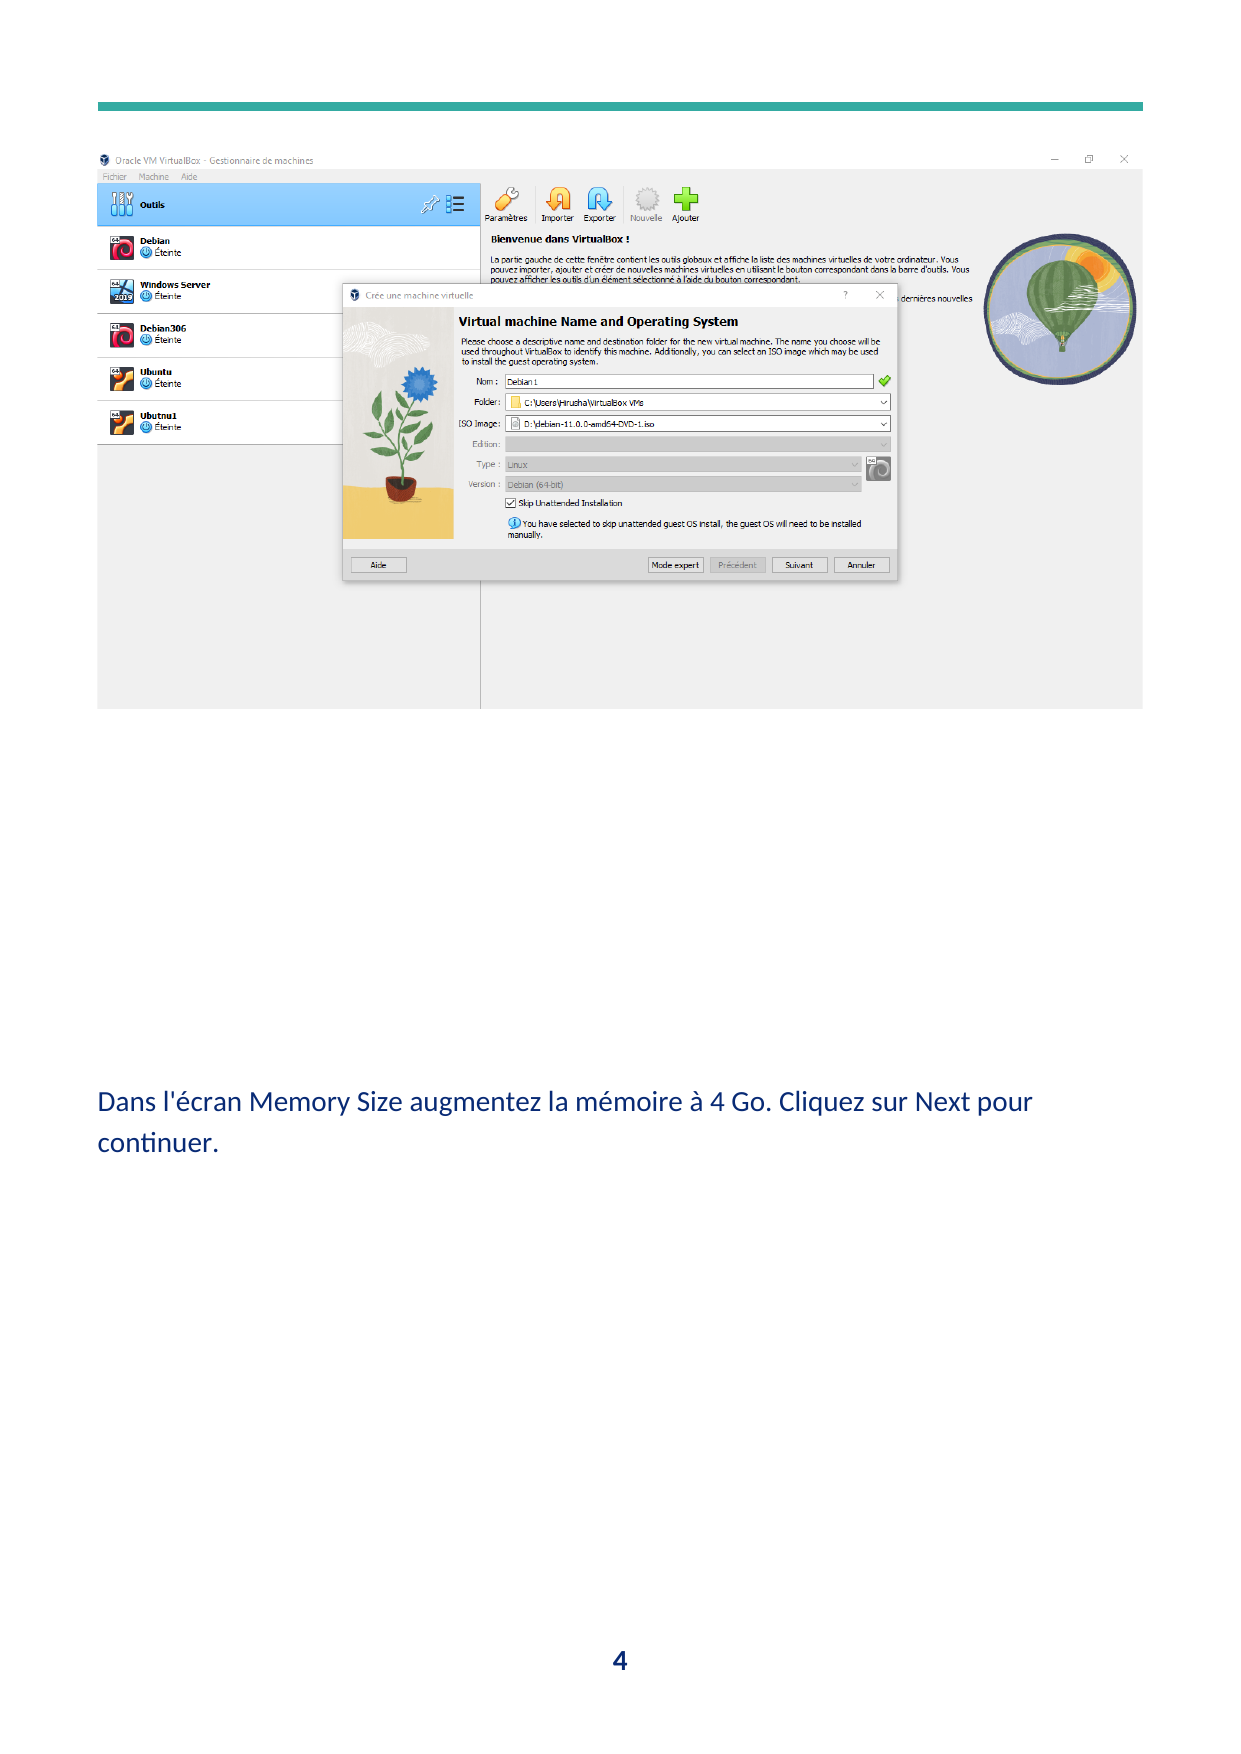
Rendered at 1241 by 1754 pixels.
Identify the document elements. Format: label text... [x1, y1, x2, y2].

text Dans l'écran Memory Size augmentez la mémoire à 4 Go. Cliquez sur Next pour continuer. [97, 1083, 1143, 1159]
picture [97, 151, 1143, 709]
